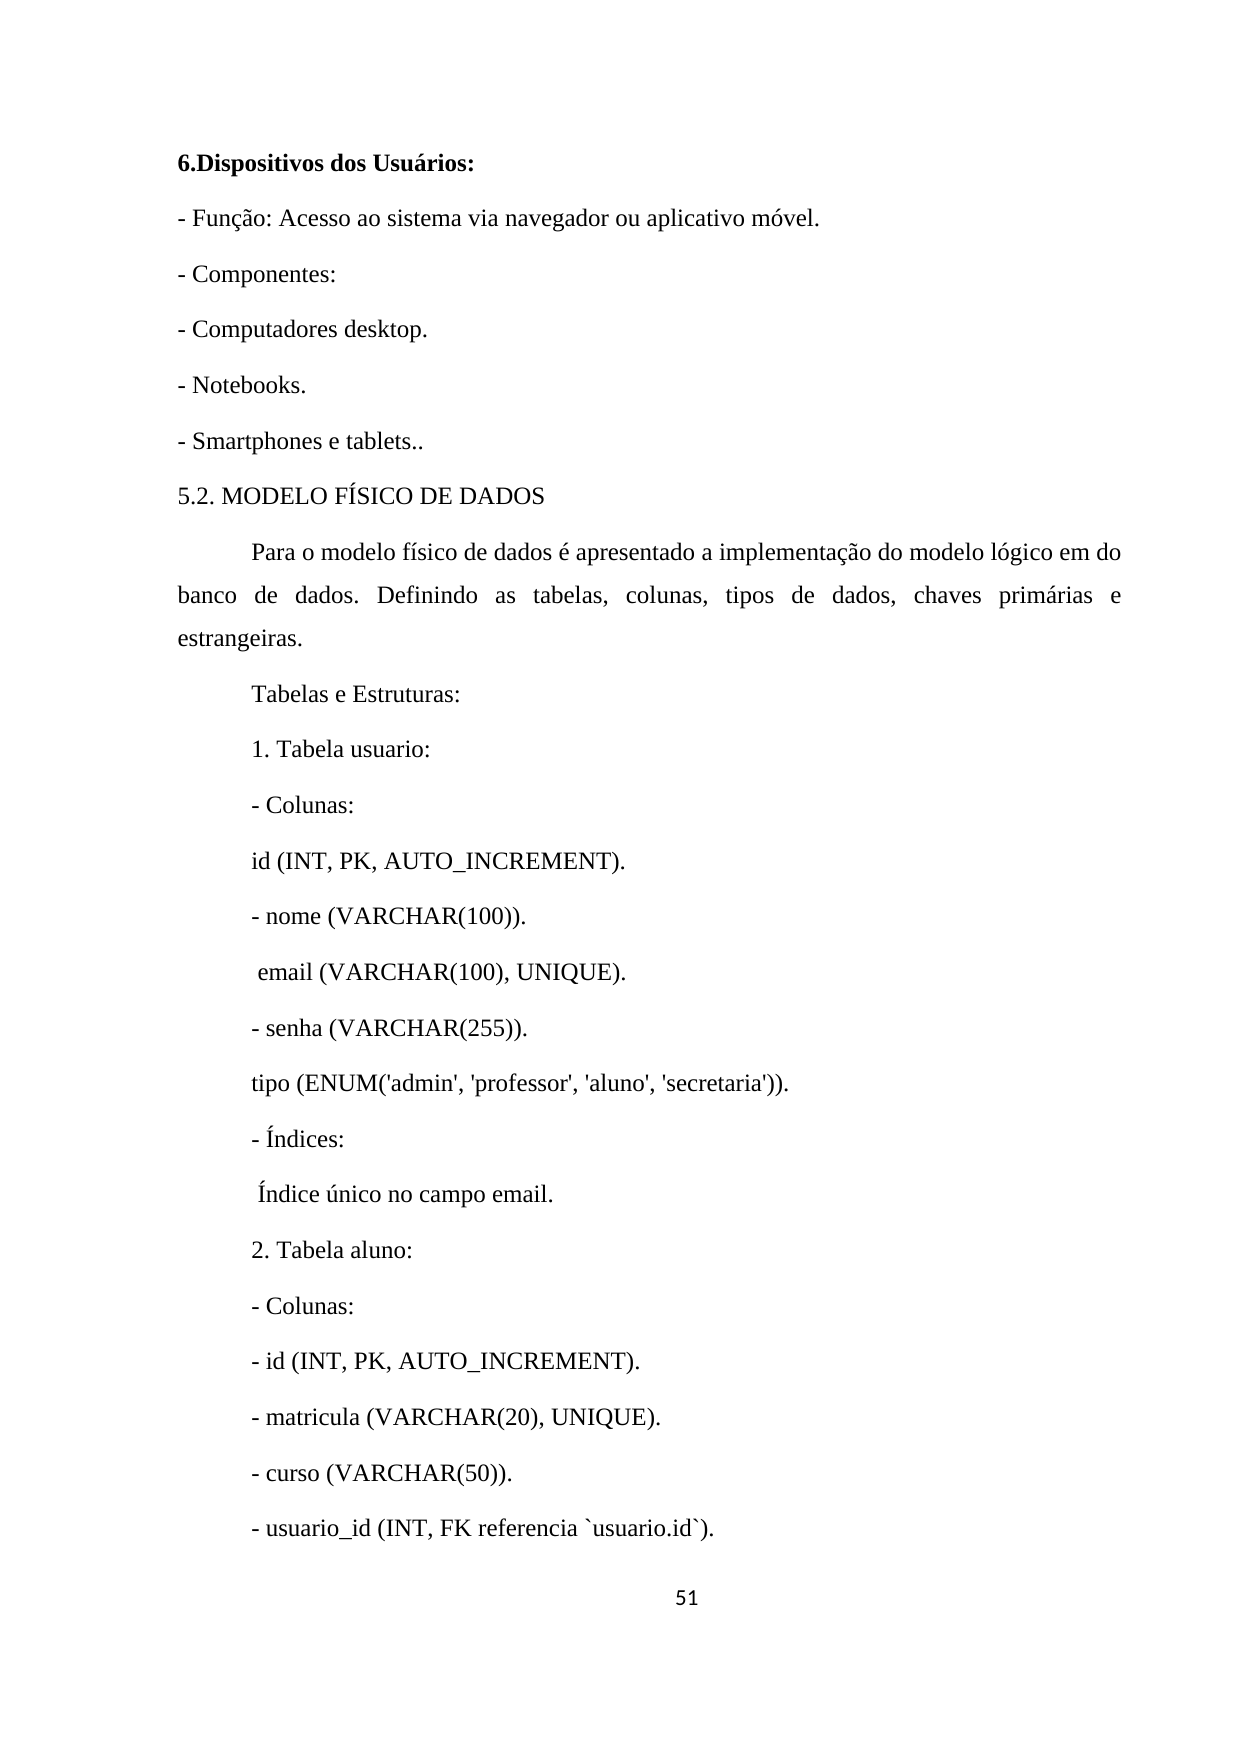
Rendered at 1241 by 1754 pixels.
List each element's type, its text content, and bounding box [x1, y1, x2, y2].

text - Função: Acesso ao sistema via navegador ou aplicativo móvel. [177, 203, 1122, 232]
text Índice único no campo email. [177, 1179, 1122, 1208]
text tipo (ENUM('admin', 'professor', 'aluno', 'secretaria')). [177, 1068, 1122, 1097]
text - Computadores desktop. [177, 314, 1122, 343]
text 2. Tabela aluno: [177, 1235, 1122, 1264]
text - Colunas: [177, 1291, 1122, 1319]
text - id (INT, PK, AUTO_INCREMENT). [177, 1346, 1122, 1375]
text - usuario_id (INT, FK referencia `usuario.id`). [177, 1513, 1122, 1542]
text - Smartphones e tablets.. [177, 426, 1122, 454]
subtitle 5.2. MODELO FÍSICO DE DADOS [177, 481, 1122, 510]
text - senha (VARCHAR(255)). [177, 1013, 1122, 1041]
text 1. Tabela usuario: [177, 734, 1122, 763]
text Tabelas e Estruturas: [177, 679, 1122, 708]
text - Notebooks. [177, 370, 1122, 399]
text - nome (VARCHAR(100)). [177, 901, 1122, 930]
text - Componentes: [177, 259, 1122, 288]
text - Índices: [177, 1124, 1122, 1153]
text - curso (VARCHAR(50)). [177, 1458, 1122, 1486]
text id (INT, PK, AUTO_INCREMENT). [177, 846, 1122, 874]
text - matricula (VARCHAR(20), UNIQUE). [177, 1402, 1122, 1431]
text Para o modelo físico de dados é apresentado a implementação do modelo lógico em do banco de dados. Definindo as tabelas, colunas, tipos de dados, chaves primárias e estrangeiras. [177, 537, 1122, 652]
text email (VARCHAR(100), UNIQUE). [177, 957, 1122, 986]
text 6.Dispositivos dos Usuários: [177, 148, 1122, 176]
text - Colunas: [177, 790, 1122, 819]
